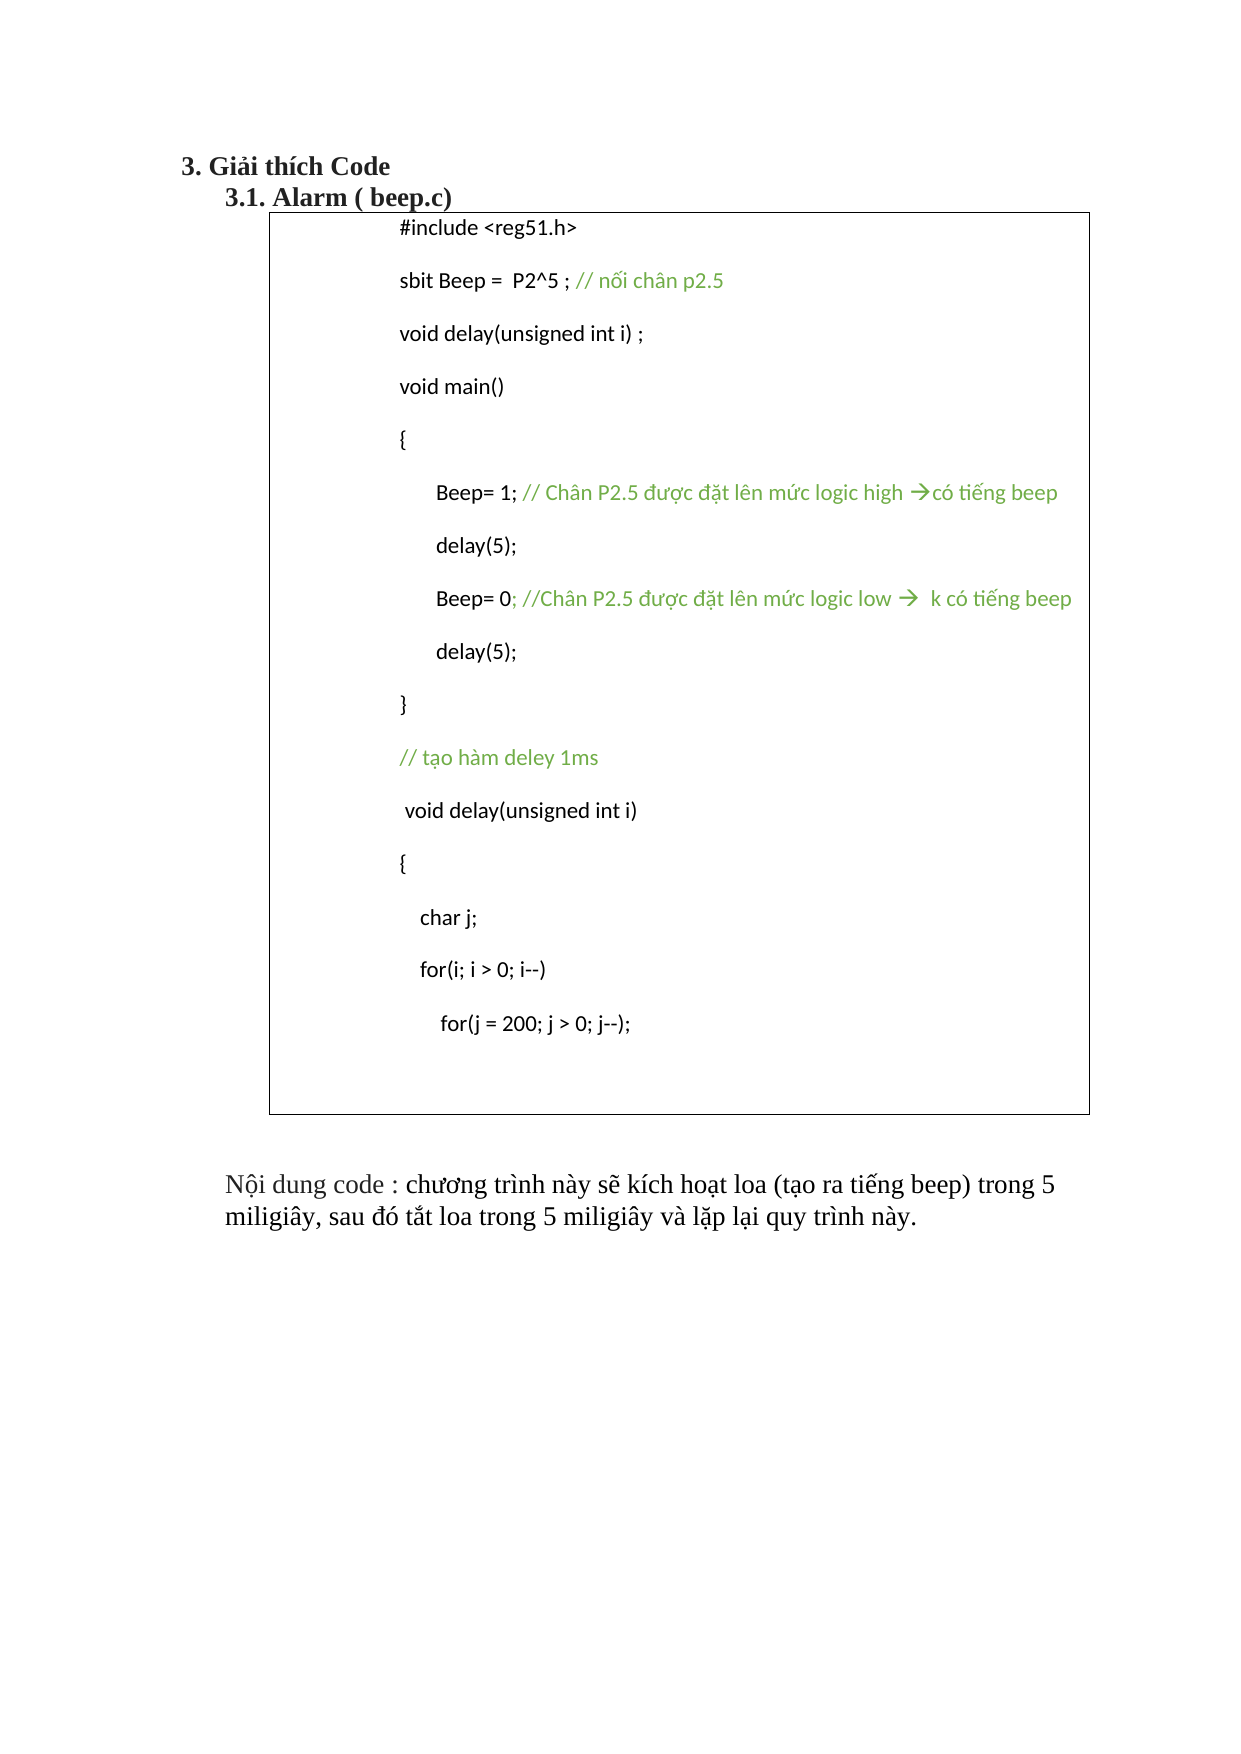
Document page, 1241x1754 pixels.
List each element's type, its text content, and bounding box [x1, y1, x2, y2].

text Nội dung code : chương trình này sẽ kích hoạt loa (tạo ra tiếng beep) trong 5 miligiây, sau đó tắt loa trong 5 miligiây và lặp lại quy trình này. [225, 1168, 1090, 1231]
text 3.1. Alarm ( beep.c) [225, 181, 1090, 212]
table_header #include <reg51.h> sbit Beep = P2^5 ; // nối chân p2.5 void delay(unsigned int i) ; void main() { Beep= 1; // Chân P2.5 được đặt lên mức logic high có tiếng beep delay(5); Beep= 0; //Chân P2.5 được đặt lên mức logic low k có tiếng beep delay(5); } // tạo hàm deley 1ms void delay(unsigned int i) { char j; for(i; i > 0; i--) for(j = 200; j > 0; j--); [270, 213, 1089, 1114]
text 3. Giải thích Code [181, 150, 1090, 181]
